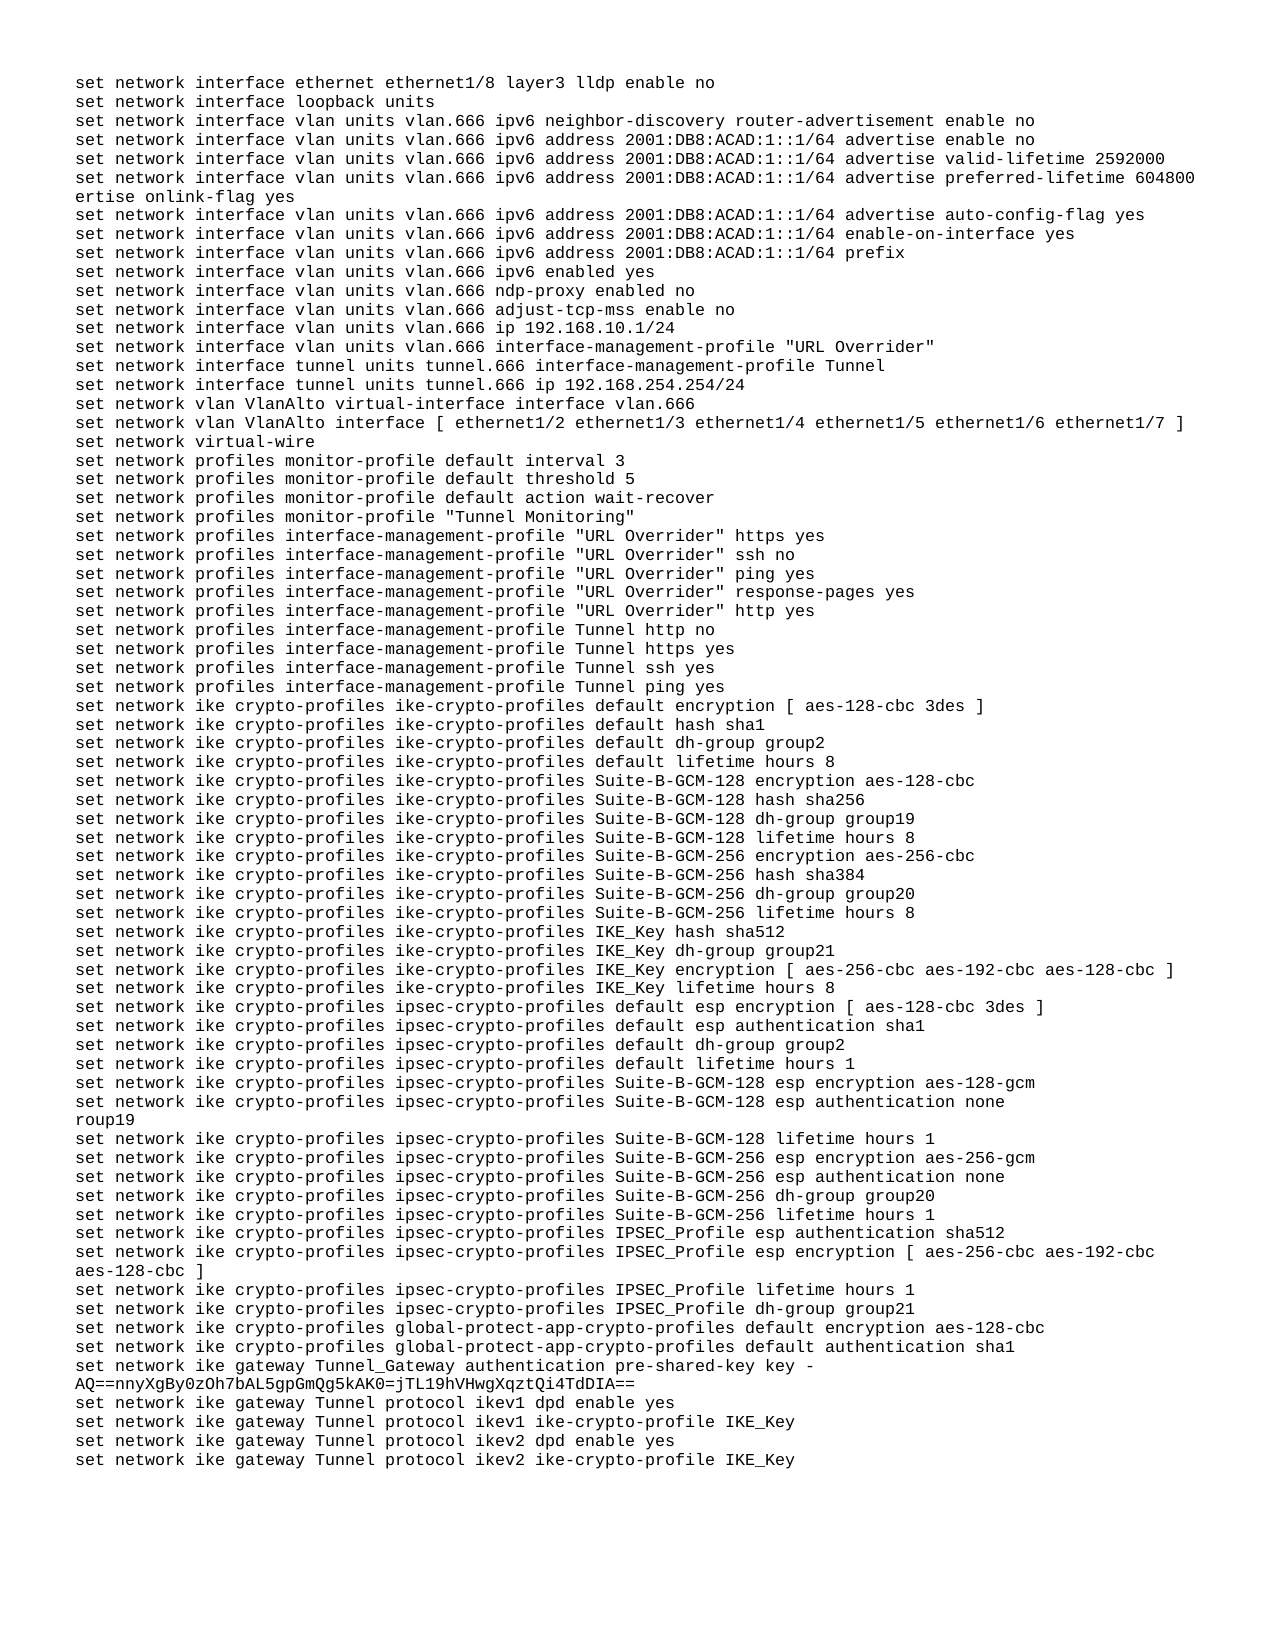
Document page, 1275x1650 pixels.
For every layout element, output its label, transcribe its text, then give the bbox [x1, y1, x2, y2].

text set network ike crypto-profiles ike-crypto-profiles default encryption [ aes-128-cbc 3des ] [75, 697, 1200, 716]
text set network interface vlan units vlan.666 ipv6 address 2001:DB8:ACAD:1::1/64 advertise preferred-lifetime 604800 [75, 169, 1200, 188]
text set network ike crypto-profiles ipsec-crypto-profiles Suite-B-GCM-256 dh-group group20 [75, 1187, 1200, 1206]
text set network ike gateway Tunnel protocol ikev2 ike-crypto-profile IKE_Key [75, 1451, 1200, 1470]
text set network ike crypto-profiles ipsec-crypto-profiles Suite-B-GCM-256 esp authentication none [75, 1168, 1200, 1187]
text set network interface vlan units vlan.666 adjust-tcp-mss enable no [75, 301, 1200, 320]
text set network ike crypto-profiles ike-crypto-profiles Suite-B-GCM-128 lifetime hours 8 [75, 829, 1200, 848]
text set network ike gateway Tunnel protocol ikev1 dpd enable yes [75, 1395, 1200, 1414]
text set network ike crypto-profiles global-protect-app-crypto-profiles default authentication sha1 [75, 1338, 1200, 1357]
text set network profiles monitor-profile default interval 3 [75, 452, 1200, 471]
text set network profiles interface-management-profile Tunnel https yes [75, 641, 1200, 659]
text set network vlan VlanAlto interface [ ethernet1/2 ethernet1/3 ethernet1/4 ethernet1/5 ethernet1/6 ethernet1/7 ] [75, 414, 1200, 433]
text set network interface vlan units vlan.666 ipv6 address 2001:DB8:ACAD:1::1/64 enable-on-interface yes [75, 226, 1200, 245]
text set network interface ethernet ethernet1/8 layer3 lldp enable no [75, 75, 1200, 94]
text set network ike crypto-profiles ipsec-crypto-profiles default lifetime hours 1 [75, 1055, 1200, 1074]
text set network ike crypto-profiles ipsec-crypto-profiles IPSEC_Profile esp authentication sha512 [75, 1225, 1200, 1244]
text set network ike crypto-profiles ipsec-crypto-profiles Suite-B-GCM-128 esp encryption aes-128-gcm [75, 1074, 1200, 1093]
text set network ike crypto-profiles ipsec-crypto-profiles Suite-B-GCM-256 lifetime hours 1 [75, 1206, 1200, 1225]
text set network profiles interface-management-profile Tunnel http no [75, 622, 1200, 641]
text set network ike crypto-profiles ike-crypto-profiles IKE_Key hash sha512 [75, 923, 1200, 942]
text set network profiles interface-management-profile "URL Overrider" response-pages yes [75, 584, 1200, 603]
text set network ike crypto-profiles ipsec-crypto-profiles IPSEC_Profile dh-group group21 [75, 1301, 1200, 1319]
text set network ike crypto-profiles ike-crypto-profiles IKE_Key lifetime hours 8 [75, 980, 1200, 999]
text set network ike gateway Tunnel protocol ikev1 ike-crypto-profile IKE_Key [75, 1414, 1200, 1432]
text set network profiles interface-management-profile "URL Overrider" ping yes [75, 565, 1200, 584]
text set network interface vlan units vlan.666 ipv6 address 2001:DB8:ACAD:1::1/64 advertise valid-lifetime 2592000 [75, 150, 1200, 169]
text set network profiles monitor-profile default threshold 5 [75, 471, 1200, 490]
text set network interface tunnel units tunnel.666 ip 192.168.254.254/24 [75, 377, 1200, 396]
text set network ike gateway Tunnel_Gateway authentication pre-shared-key key -AQ==nnyXgBy0zOh7bAL5gpGmQg5kAK0=jTL19hVHwgXqztQi4TdDIA== [75, 1357, 1200, 1395]
text ertise onlink-flag yes [75, 188, 1200, 207]
text set network ike crypto-profiles ike-crypto-profiles Suite-B-GCM-256 lifetime hours 8 [75, 904, 1200, 923]
text set network profiles interface-management-profile "URL Overrider" ssh no [75, 546, 1200, 565]
text set network ike crypto-profiles ike-crypto-profiles IKE_Key encryption [ aes-256-cbc aes-192-cbc aes-128-cbc ] [75, 961, 1200, 980]
text set network ike crypto-profiles ipsec-crypto-profiles Suite-B-GCM-128 esp authentication none [75, 1093, 1200, 1112]
text set network ike crypto-profiles ike-crypto-profiles default hash sha1 [75, 716, 1200, 735]
text set network ike crypto-profiles ipsec-crypto-profiles Suite-B-GCM-128 lifetime hours 1 [75, 1131, 1200, 1150]
text set network ike crypto-profiles ike-crypto-profiles Suite-B-GCM-256 hash sha384 [75, 867, 1200, 886]
text set network profiles monitor-profile default action wait-recover [75, 490, 1200, 509]
text set network interface vlan units vlan.666 ip 192.168.10.1/24 [75, 320, 1200, 339]
text set network ike crypto-profiles ike-crypto-profiles Suite-B-GCM-256 encryption aes-256-cbc [75, 848, 1200, 867]
text set network interface tunnel units tunnel.666 interface-management-profile Tunnel [75, 358, 1200, 377]
text set network ike crypto-profiles ike-crypto-profiles Suite-B-GCM-128 encryption aes-128-cbc [75, 773, 1200, 791]
text set network ike gateway Tunnel protocol ikev2 dpd enable yes [75, 1432, 1200, 1451]
text set network ike crypto-profiles ipsec-crypto-profiles IPSEC_Profile lifetime hours 1 [75, 1282, 1200, 1301]
text set network ike crypto-profiles ike-crypto-profiles default lifetime hours 8 [75, 754, 1200, 773]
text set network ike crypto-profiles ike-crypto-profiles default dh-group group2 [75, 735, 1200, 754]
text set network ike crypto-profiles global-protect-app-crypto-profiles default encryption aes-128-cbc [75, 1319, 1200, 1338]
text set network ike crypto-profiles ipsec-crypto-profiles Suite-B-GCM-256 esp encryption aes-256-gcm [75, 1150, 1200, 1168]
text set network ike crypto-profiles ipsec-crypto-profiles default esp encryption [ aes-128-cbc 3des ] [75, 999, 1200, 1018]
text set network interface vlan units vlan.666 ipv6 enabled yes [75, 263, 1200, 282]
text set network interface vlan units vlan.666 ipv6 address 2001:DB8:ACAD:1::1/64 advertise enable no [75, 132, 1200, 150]
text set network interface vlan units vlan.666 ipv6 address 2001:DB8:ACAD:1::1/64 advertise auto-config-flag yes [75, 207, 1200, 226]
text roup19 [75, 1112, 1200, 1131]
text set network ike crypto-profiles ipsec-crypto-profiles default dh-group group2 [75, 1037, 1200, 1055]
text set network vlan VlanAlto virtual-interface interface vlan.666 [75, 396, 1200, 414]
text set network ike crypto-profiles ipsec-crypto-profiles IPSEC_Profile esp encryption [ aes-256-cbc aes-192-cbc aes-128-cbc ] [75, 1244, 1200, 1282]
text set network profiles interface-management-profile "URL Overrider" http yes [75, 603, 1200, 622]
text set network profiles monitor-profile "Tunnel Monitoring" [75, 509, 1200, 527]
text set network profiles interface-management-profile "URL Overrider" https yes [75, 527, 1200, 546]
text set network interface vlan units vlan.666 interface-management-profile "URL Overrider" [75, 339, 1200, 358]
text set network profiles interface-management-profile Tunnel ping yes [75, 678, 1200, 697]
text set network interface vlan units vlan.666 ndp-proxy enabled no [75, 282, 1200, 301]
text set network ike crypto-profiles ike-crypto-profiles Suite-B-GCM-256 dh-group group20 [75, 886, 1200, 904]
text set network virtual-wire [75, 433, 1200, 452]
text set network interface vlan units vlan.666 ipv6 address 2001:DB8:ACAD:1::1/64 prefix [75, 245, 1200, 263]
text set network ike crypto-profiles ipsec-crypto-profiles default esp authentication sha1 [75, 1018, 1200, 1037]
text set network ike crypto-profiles ike-crypto-profiles IKE_Key dh-group group21 [75, 942, 1200, 961]
text set network ike crypto-profiles ike-crypto-profiles Suite-B-GCM-128 dh-group group19 [75, 810, 1200, 829]
text set network ike crypto-profiles ike-crypto-profiles Suite-B-GCM-128 hash sha256 [75, 791, 1200, 810]
text set network interface vlan units vlan.666 ipv6 neighbor-discovery router-advertisement enable no [75, 113, 1200, 132]
text set network profiles interface-management-profile Tunnel ssh yes [75, 659, 1200, 678]
text set network interface loopback units [75, 94, 1200, 113]
